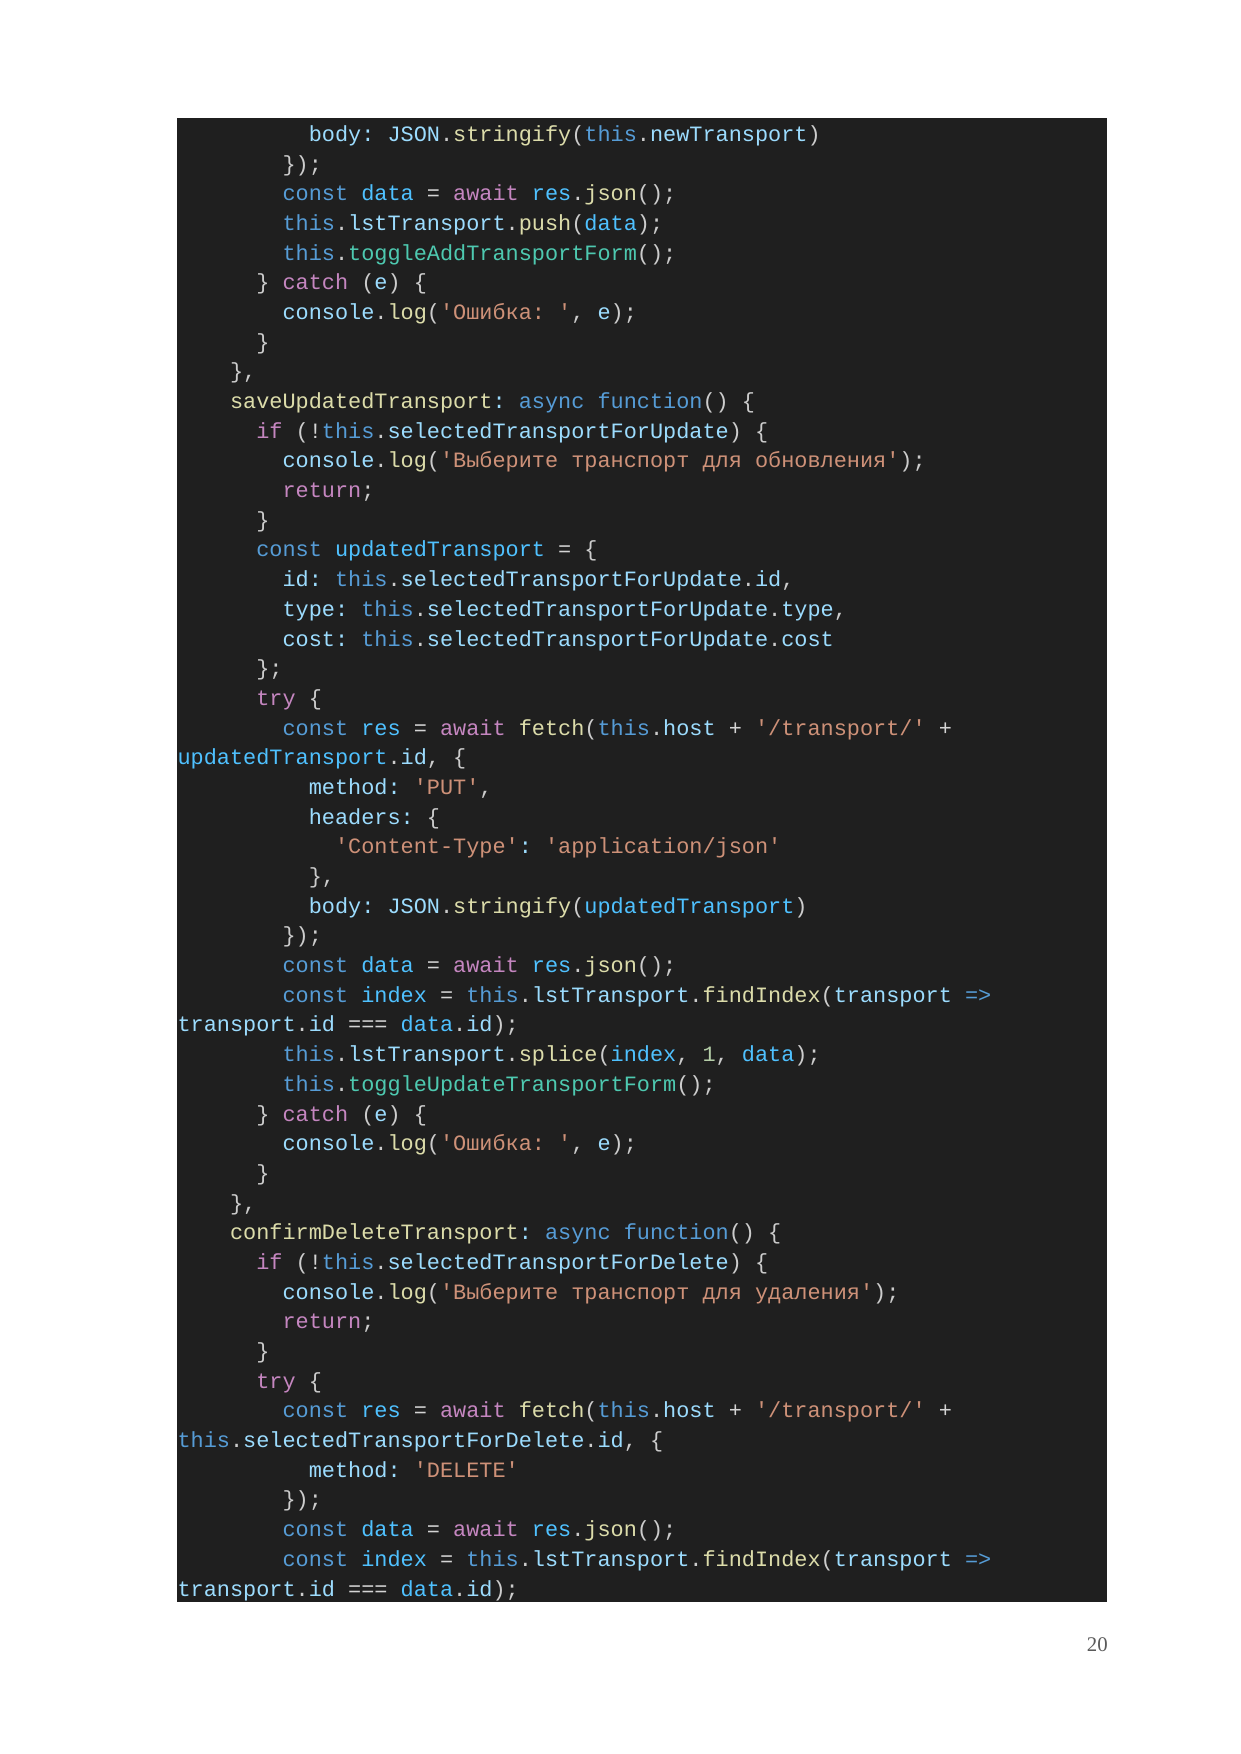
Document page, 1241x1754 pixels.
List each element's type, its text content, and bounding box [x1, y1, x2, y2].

text }, [177, 860, 1107, 890]
text this.toggleUpdateTransportForm(); [177, 1068, 1107, 1098]
text this.lstTransport.push(data); [177, 207, 1107, 237]
text }); [177, 920, 1107, 949]
text console.log('Ошибка: ', e); [177, 1127, 1107, 1157]
text const res = await fetch(this.host + '/transport/' + this.selectedTransportForDelete.id, { [177, 1395, 1107, 1454]
text return; [177, 1306, 1107, 1335]
text if (!this.selectedTransportForDelete) { [177, 1246, 1107, 1276]
text type: this.selectedTransportForUpdate.type, [177, 593, 1107, 623]
text confirmDeleteTransport: async function() { [177, 1217, 1107, 1246]
text console.log('Ошибка: ', e); [177, 296, 1107, 326]
text const res = await fetch(this.host + '/transport/' + updatedTransport.id, { [177, 712, 1107, 771]
text } catch (e) { [177, 267, 1107, 296]
text headers: { [177, 801, 1107, 831]
text if (!this.selectedTransportForUpdate) { [177, 415, 1107, 445]
text const index = this.lstTransport.findIndex(transport => transport.id === data.id); [177, 979, 1107, 1038]
text } [177, 326, 1107, 356]
text body: JSON.stringify(this.newTransport) [177, 118, 1107, 148]
text method: 'DELETE' [177, 1454, 1107, 1484]
text saveUpdatedTransport: async function() { [177, 385, 1107, 415]
text }, [177, 1187, 1107, 1217]
text }); [177, 148, 1107, 177]
text id: this.selectedTransportForUpdate.id, [177, 563, 1107, 593]
text } catch (e) { [177, 1098, 1107, 1127]
text }, [177, 356, 1107, 385]
text method: 'PUT', [177, 771, 1107, 801]
text this.toggleAddTransportForm(); [177, 237, 1107, 267]
text cost: this.selectedTransportForUpdate.cost [177, 623, 1107, 652]
text 'Content-Type': 'application/json' [177, 831, 1107, 860]
text console.log('Выберите транспорт для обновления'); [177, 445, 1107, 474]
text } [177, 1335, 1107, 1365]
text try { [177, 682, 1107, 712]
text }; [177, 652, 1107, 682]
text const data = await res.json(); [177, 1513, 1107, 1543]
text const data = await res.json(); [177, 177, 1107, 207]
text } [177, 504, 1107, 534]
text const updatedTransport = { [177, 534, 1107, 563]
text } [177, 1157, 1107, 1187]
text const index = this.lstTransport.findIndex(transport => transport.id === data.id); [177, 1543, 1107, 1602]
text try { [177, 1365, 1107, 1395]
text const data = await res.json(); [177, 949, 1107, 979]
text return; [177, 474, 1107, 504]
text this.lstTransport.splice(index, 1, data); [177, 1038, 1107, 1068]
text body: JSON.stringify(updatedTransport) [177, 890, 1107, 920]
text }); [177, 1484, 1107, 1513]
text console.log('Выберите транспорт для удаления'); [177, 1276, 1107, 1306]
